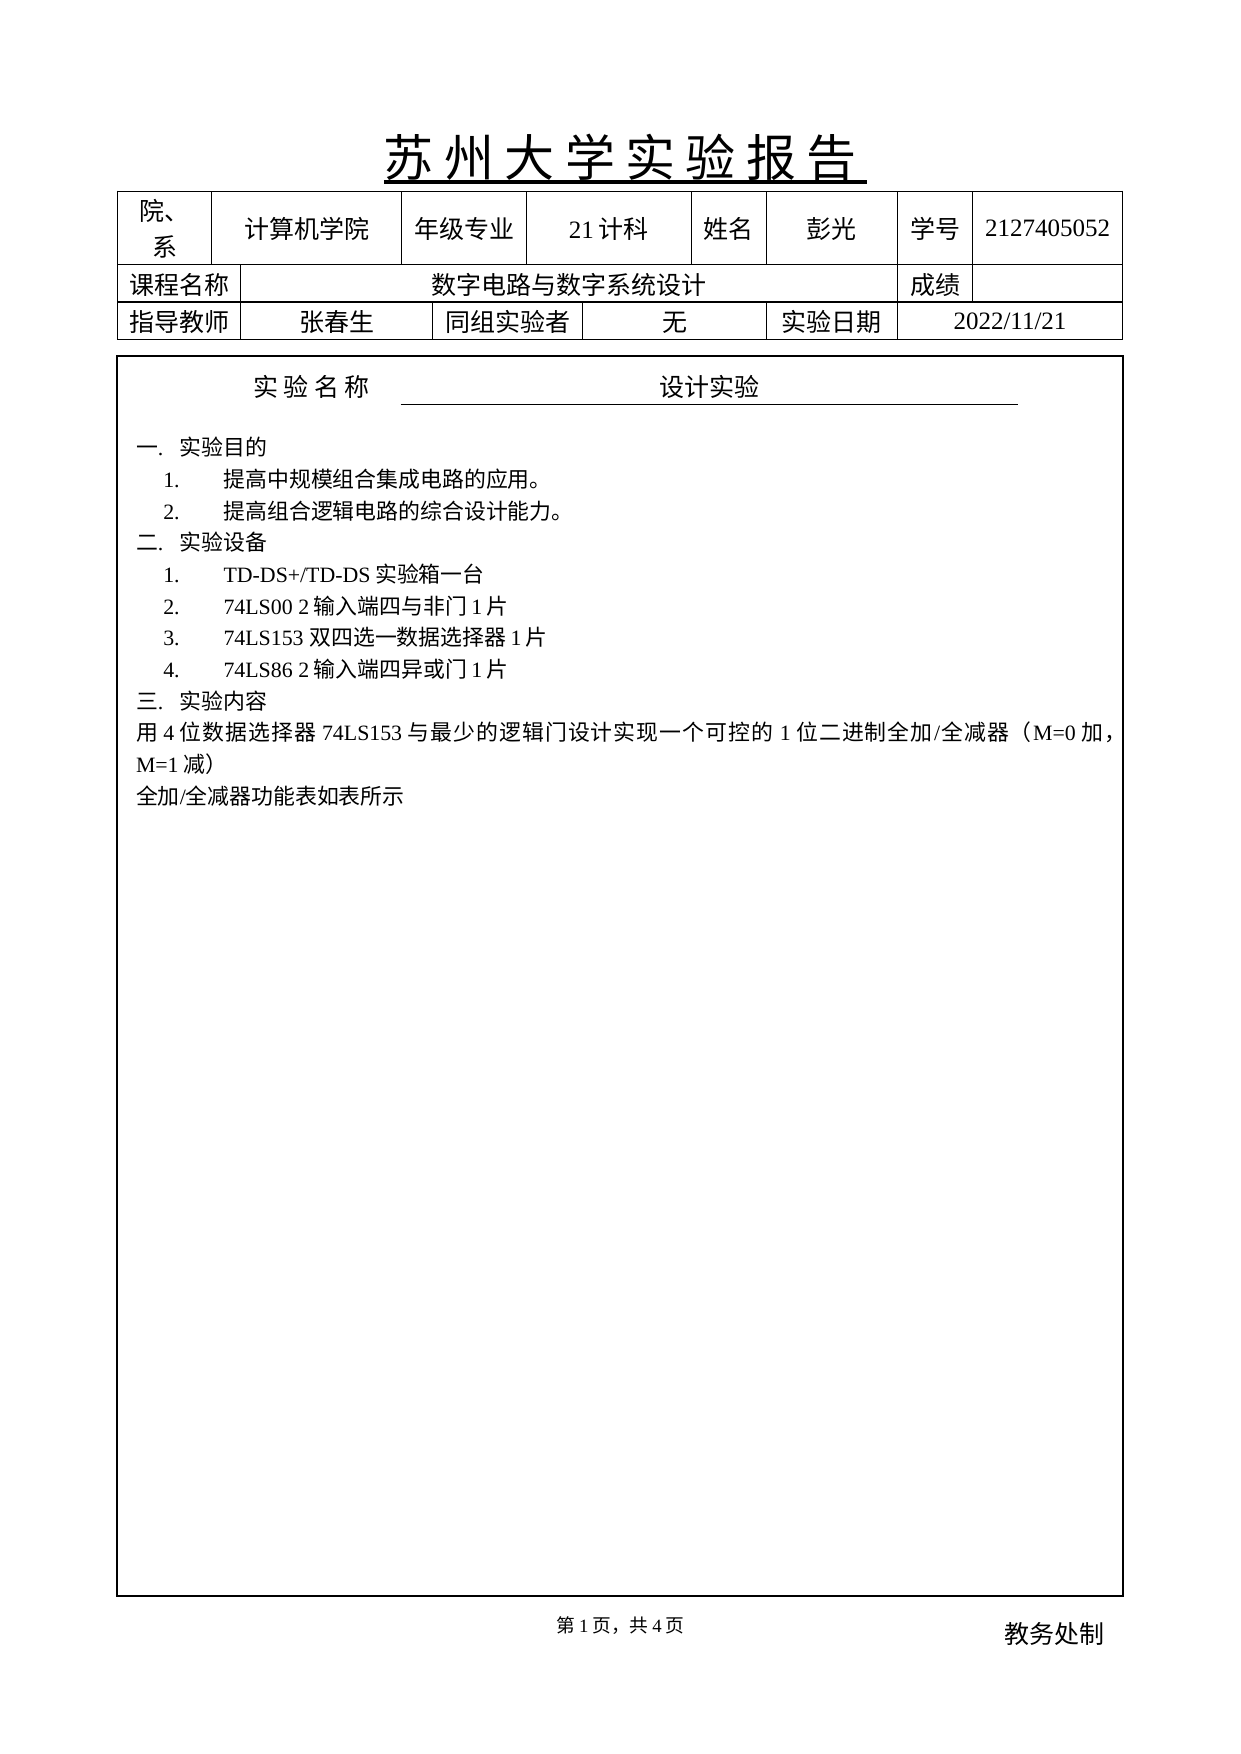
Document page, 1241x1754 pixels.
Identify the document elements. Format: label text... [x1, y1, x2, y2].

table_cell 实验日期 [767, 303, 897, 339]
list 提高中规模组合集成电路的应用。 [179, 462, 1104, 494]
text 全加/全减器功能表如表所示 [136, 779, 1104, 810]
list 实验内容 [136, 684, 1104, 715]
table_header 年级专业 [402, 192, 526, 264]
table_header 学号 [898, 192, 972, 264]
text 用4位数据选择器74LS153与最少的逻辑门设计实现一个可控的1位二进制全加/全减器（M=0加，M=1减） [136, 715, 1104, 779]
text 苏州大学实验报告 [136, 118, 1104, 191]
table_cell 指导教师 [118, 303, 240, 339]
list 提高组合逻辑电路的综合设计能力。 [179, 494, 1104, 525]
table_cell 2022/11/21 [898, 303, 1122, 339]
list 实验设备 [136, 525, 1104, 557]
list 实验目的 [136, 430, 1104, 462]
list 74LS00 2输入端四与非门1片 [179, 589, 1104, 620]
table_cell 课程名称 [118, 265, 240, 301]
table_cell 成绩 [898, 265, 972, 301]
table_cell 无 [583, 303, 766, 339]
table_header 21计科 [527, 192, 691, 264]
list 74LS153 双四选一数据选择器1片 [179, 620, 1104, 652]
list TD-DS+/TD-DS实验箱一台 [179, 557, 1104, 589]
table_cell 同组实验者 [433, 303, 582, 339]
table_header 2127405052 [973, 192, 1122, 264]
table_header 计算机学院 [212, 192, 401, 264]
table_cell [973, 265, 1122, 301]
table_cell 数字电路与数字系统设计 [241, 265, 897, 301]
table_header 设计实验 [401, 352, 1018, 404]
table_header 姓名 [692, 192, 766, 264]
table_header 彭光 [767, 192, 897, 264]
table_cell 张春生 [241, 303, 432, 339]
table_header 院、系 [118, 192, 211, 264]
list 74LS86 2输入端四异或门1片 [179, 652, 1104, 684]
table_header 实 验 名 称 [222, 352, 401, 404]
